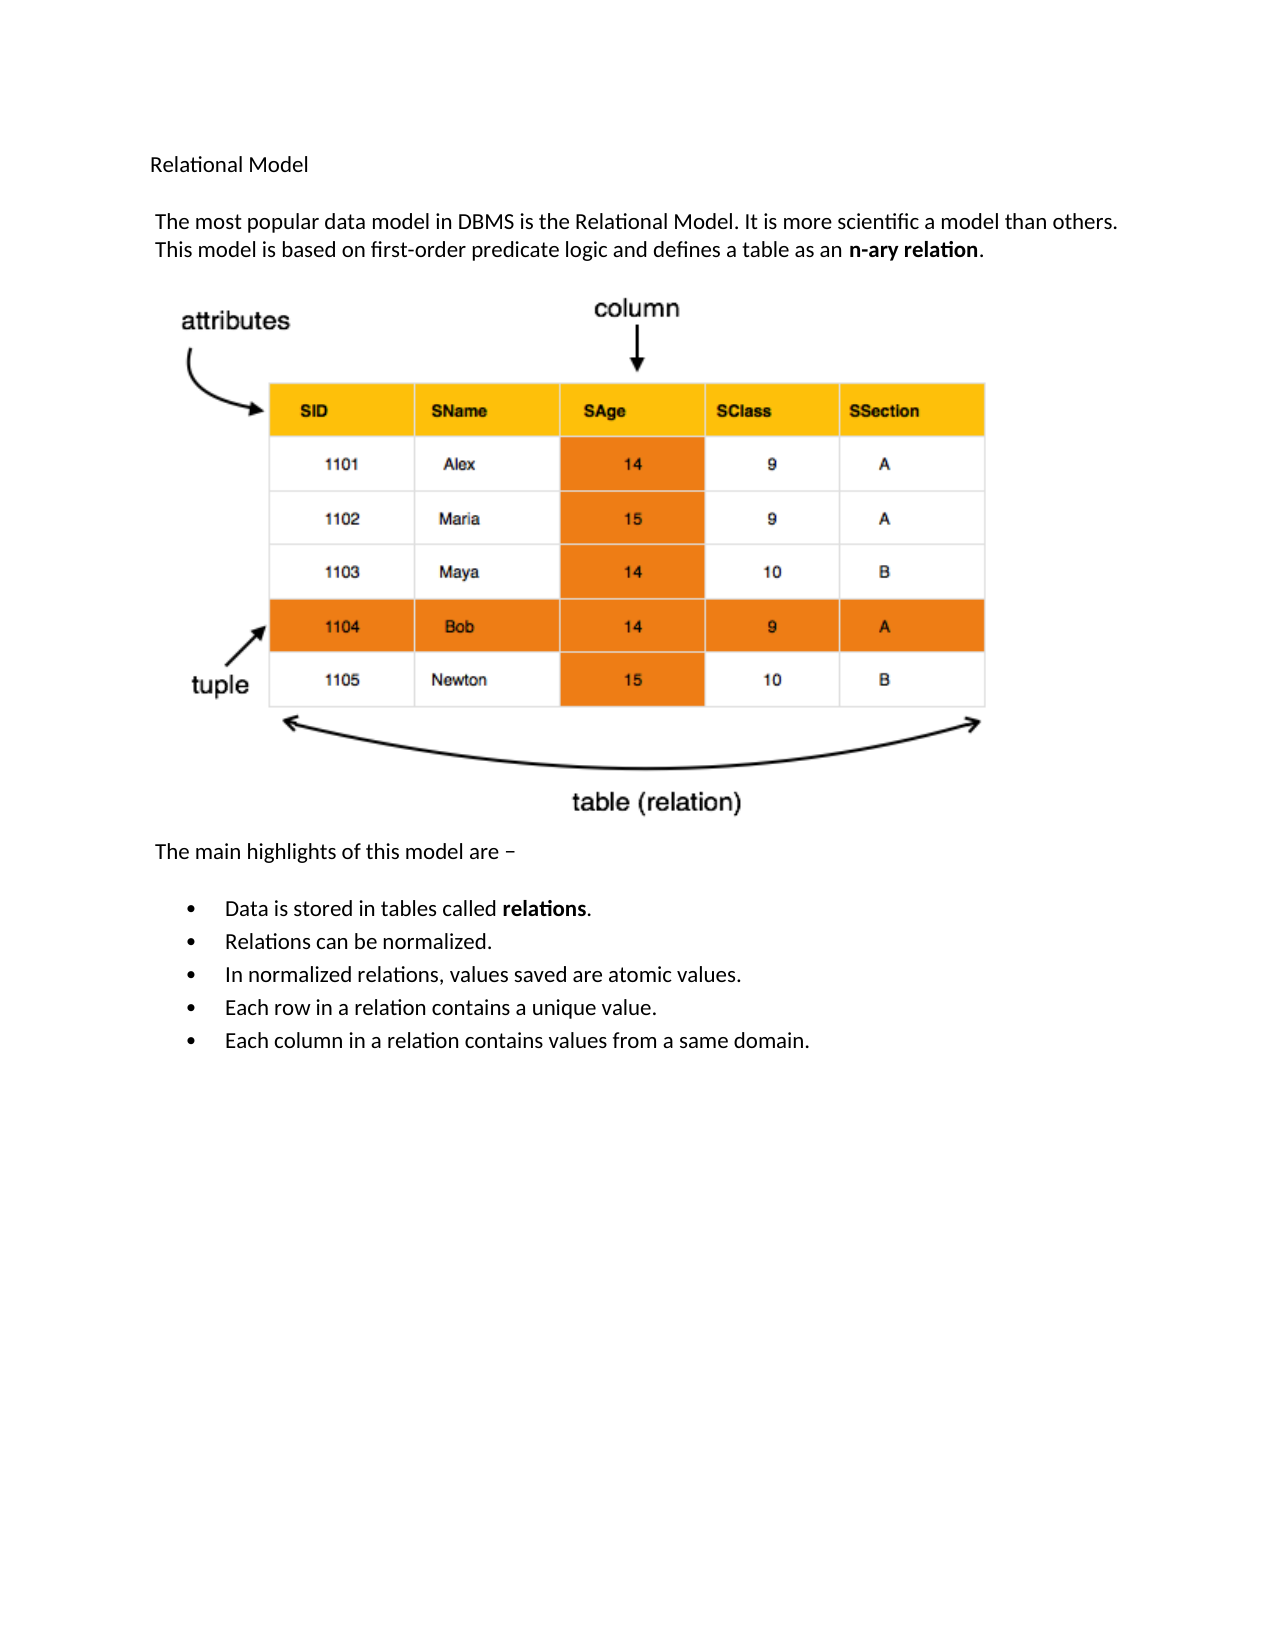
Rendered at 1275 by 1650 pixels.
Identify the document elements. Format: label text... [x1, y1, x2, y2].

list Data is stored in tables called relations. [187, 894, 1125, 922]
text The main highlights of this model are − [155, 837, 1120, 865]
list Relations can be normalized. [187, 927, 1125, 955]
text The most popular data model in DBMS is the Relational Model. It is more scientific a model than others. This model is based on first-order predicate logic and defines a table as an n-ary relation. [155, 207, 1120, 263]
list Each column in a relation contains values from a same domain. [187, 1026, 1125, 1054]
list In normalized relations, values saved are atomic values. [187, 960, 1125, 988]
picture [150, 278, 1025, 825]
list Each row in a relation contains a unique value. [187, 993, 1125, 1021]
text Relational Model [150, 150, 1125, 178]
